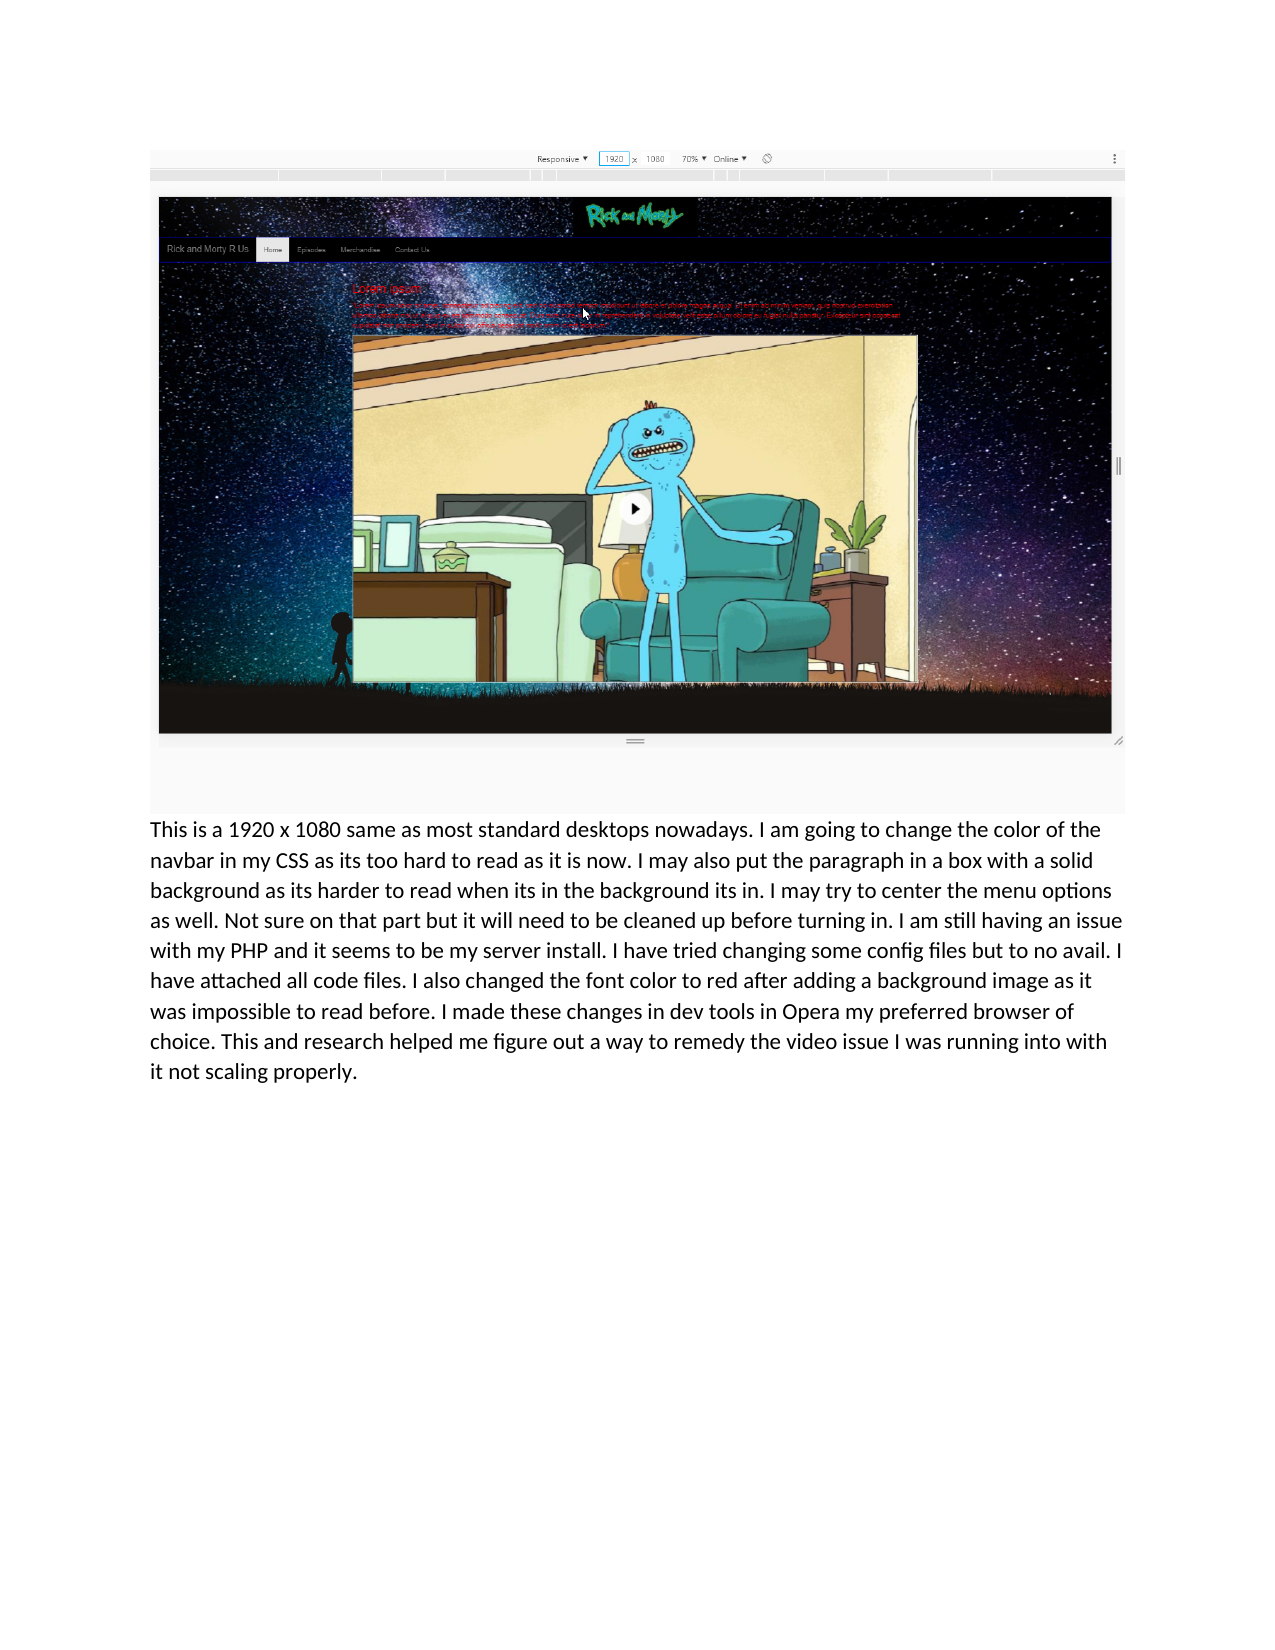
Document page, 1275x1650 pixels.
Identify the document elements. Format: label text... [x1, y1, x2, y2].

text This is a 1920 x 1080 same as most standard desktops nowadays. I am going to change the color of the navbar in my CSS as its too hard to read as it is now. I may also put the paragraph in a box with a solid background as its harder to read when its in the background its in. I may try to center the menu options as well. Not sure on that part but it will need to be cleaned up before turning in. I am still having an issue with my PHP and it seems to be my server install. I have tried changing some config files but to no avail. I have attached all code files. I also changed the font color to red after adding a background image as it was impossible to read before. I made these changes in dev tools in Opera my preferred browser of choice. This and research helped me figure out a way to remedy the video issue I was running into with it not scaling properly. [150, 814, 1125, 1085]
picture [150, 150, 1125, 814]
